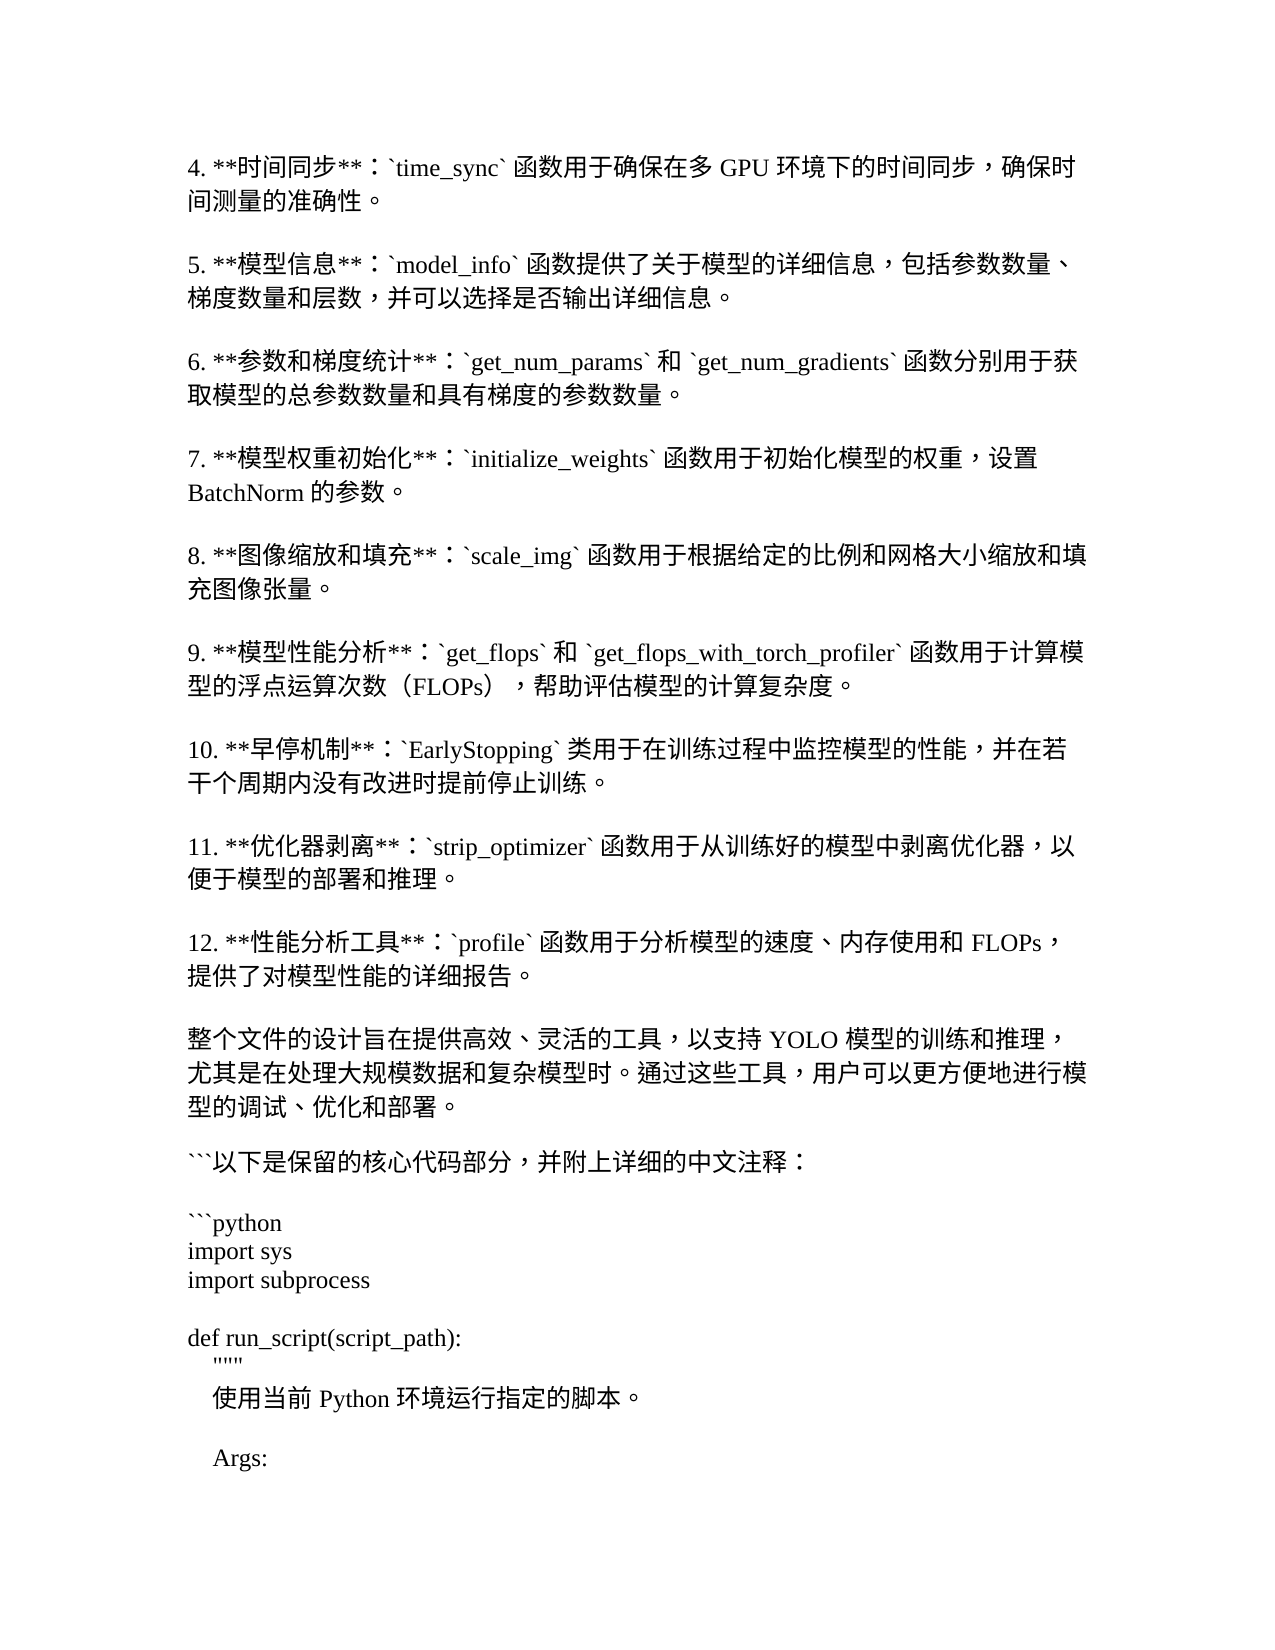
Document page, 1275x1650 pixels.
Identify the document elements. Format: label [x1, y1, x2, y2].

text [187, 1145, 1087, 1472]
text [187, 150, 1087, 1124]
